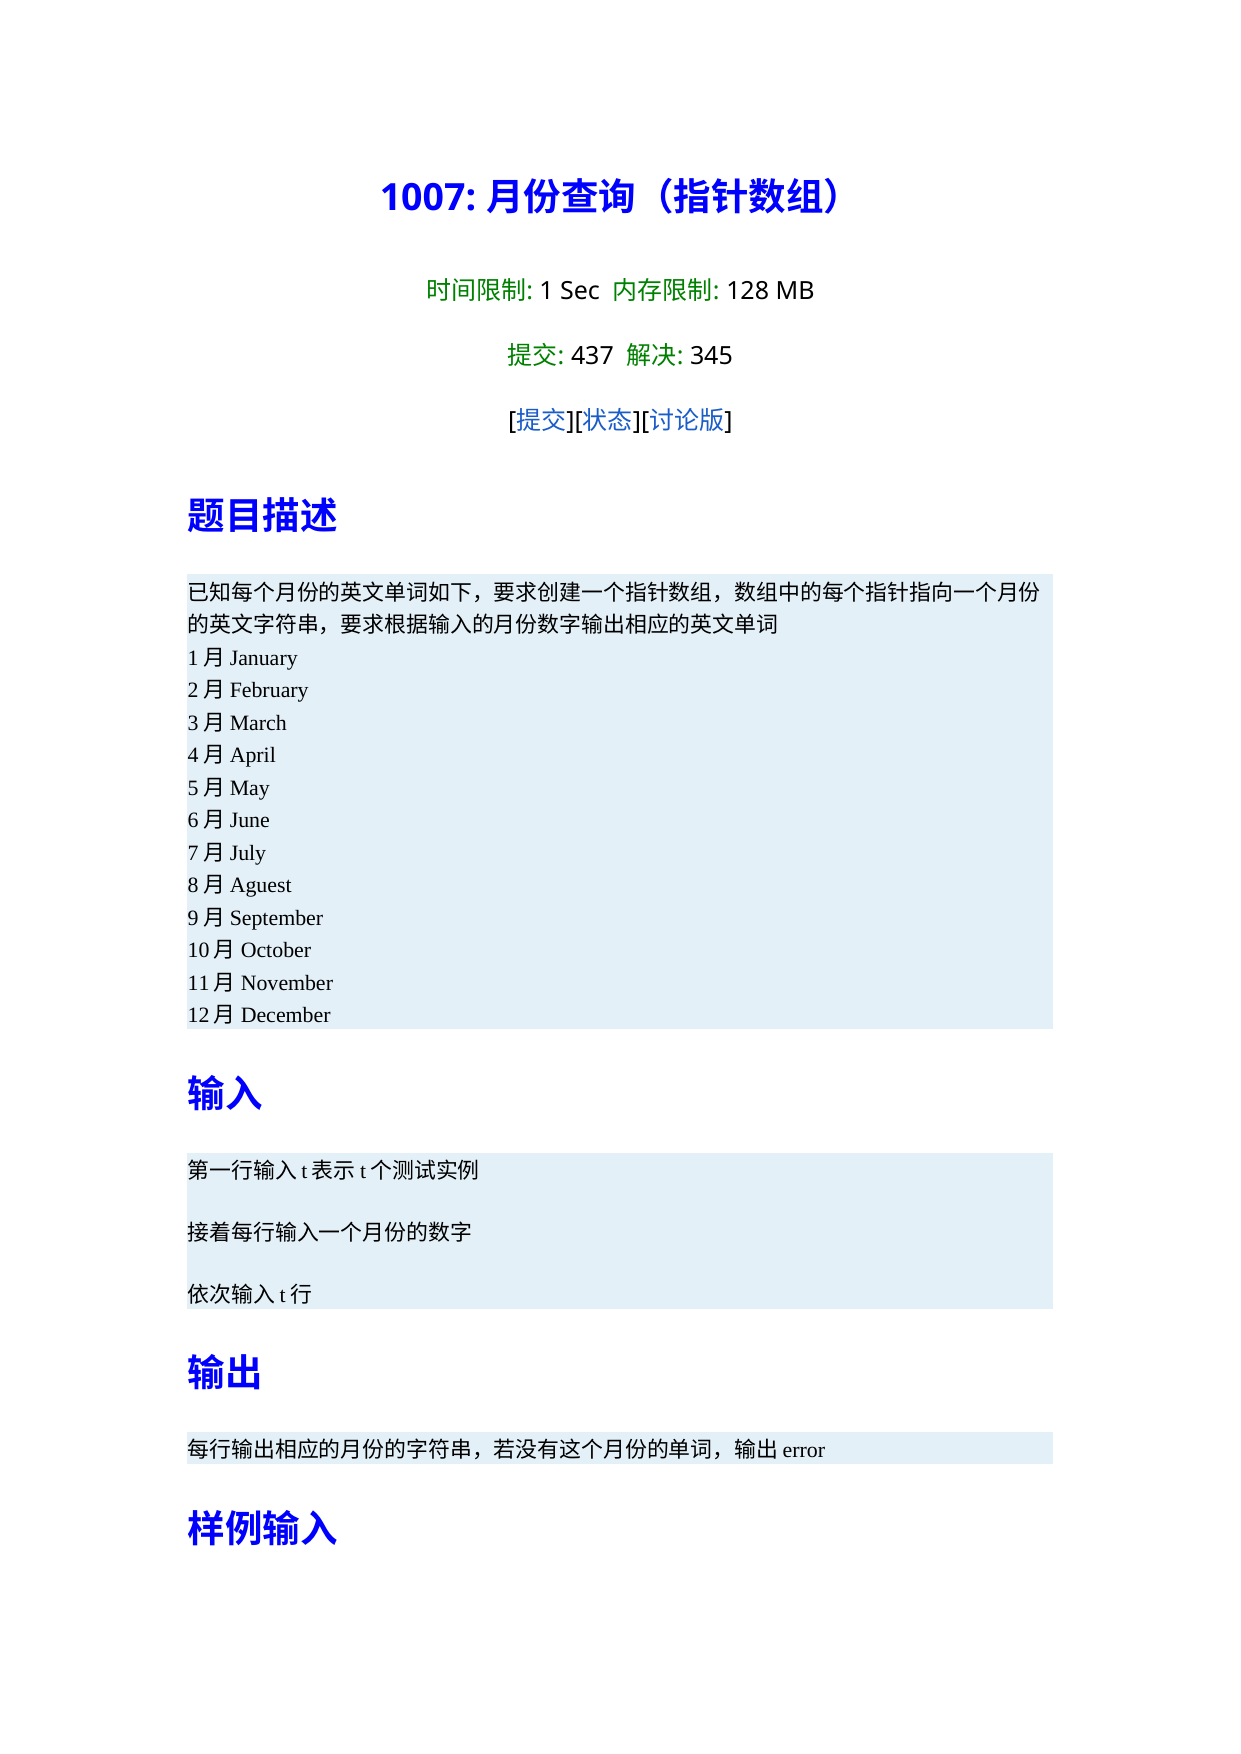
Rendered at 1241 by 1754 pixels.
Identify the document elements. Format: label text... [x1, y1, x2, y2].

text 7月 July [187, 834, 1053, 867]
text 5月 May [187, 769, 1053, 802]
text 题目描述 [187, 480, 1053, 545]
text 6月 June [187, 802, 1053, 834]
text 4月 April [187, 737, 1053, 769]
text 每行输出相应的月份的字符串，若没有这个月份的单词，输出error [187, 1432, 1053, 1464]
text 11月 November [187, 964, 1053, 997]
text 时间限制: 1 Sec 内存限制: 128 MB 提交: 437 解决: 345 [提交][状态][讨论版] [187, 256, 1053, 451]
text 第一行输入t表示t个测试实例 [187, 1153, 1053, 1185]
text 3月 March [187, 704, 1053, 737]
text 输出 [187, 1338, 1053, 1403]
text 2月 February [187, 672, 1053, 704]
text 依次输入t行 [187, 1276, 1053, 1309]
text 输入 [187, 1059, 1053, 1124]
text 9月 September [187, 899, 1053, 932]
text 12月 December [187, 997, 1053, 1029]
text 8月 Aguest [187, 867, 1053, 899]
text 1月 January [187, 639, 1053, 672]
text 已知每个月份的英文单词如下，要求创建一个指针数组，数组中的每个指针指向一个月份的英文字符串，要求根据输入的月份数字输出相应的英文单词 [187, 574, 1053, 639]
text 样例输入 [187, 1494, 1053, 1559]
text 接着每行输入一个月份的数字 [187, 1214, 1053, 1247]
text 1007: 月份查询（指针数组） [187, 162, 1053, 227]
text 10月 October [187, 932, 1053, 964]
